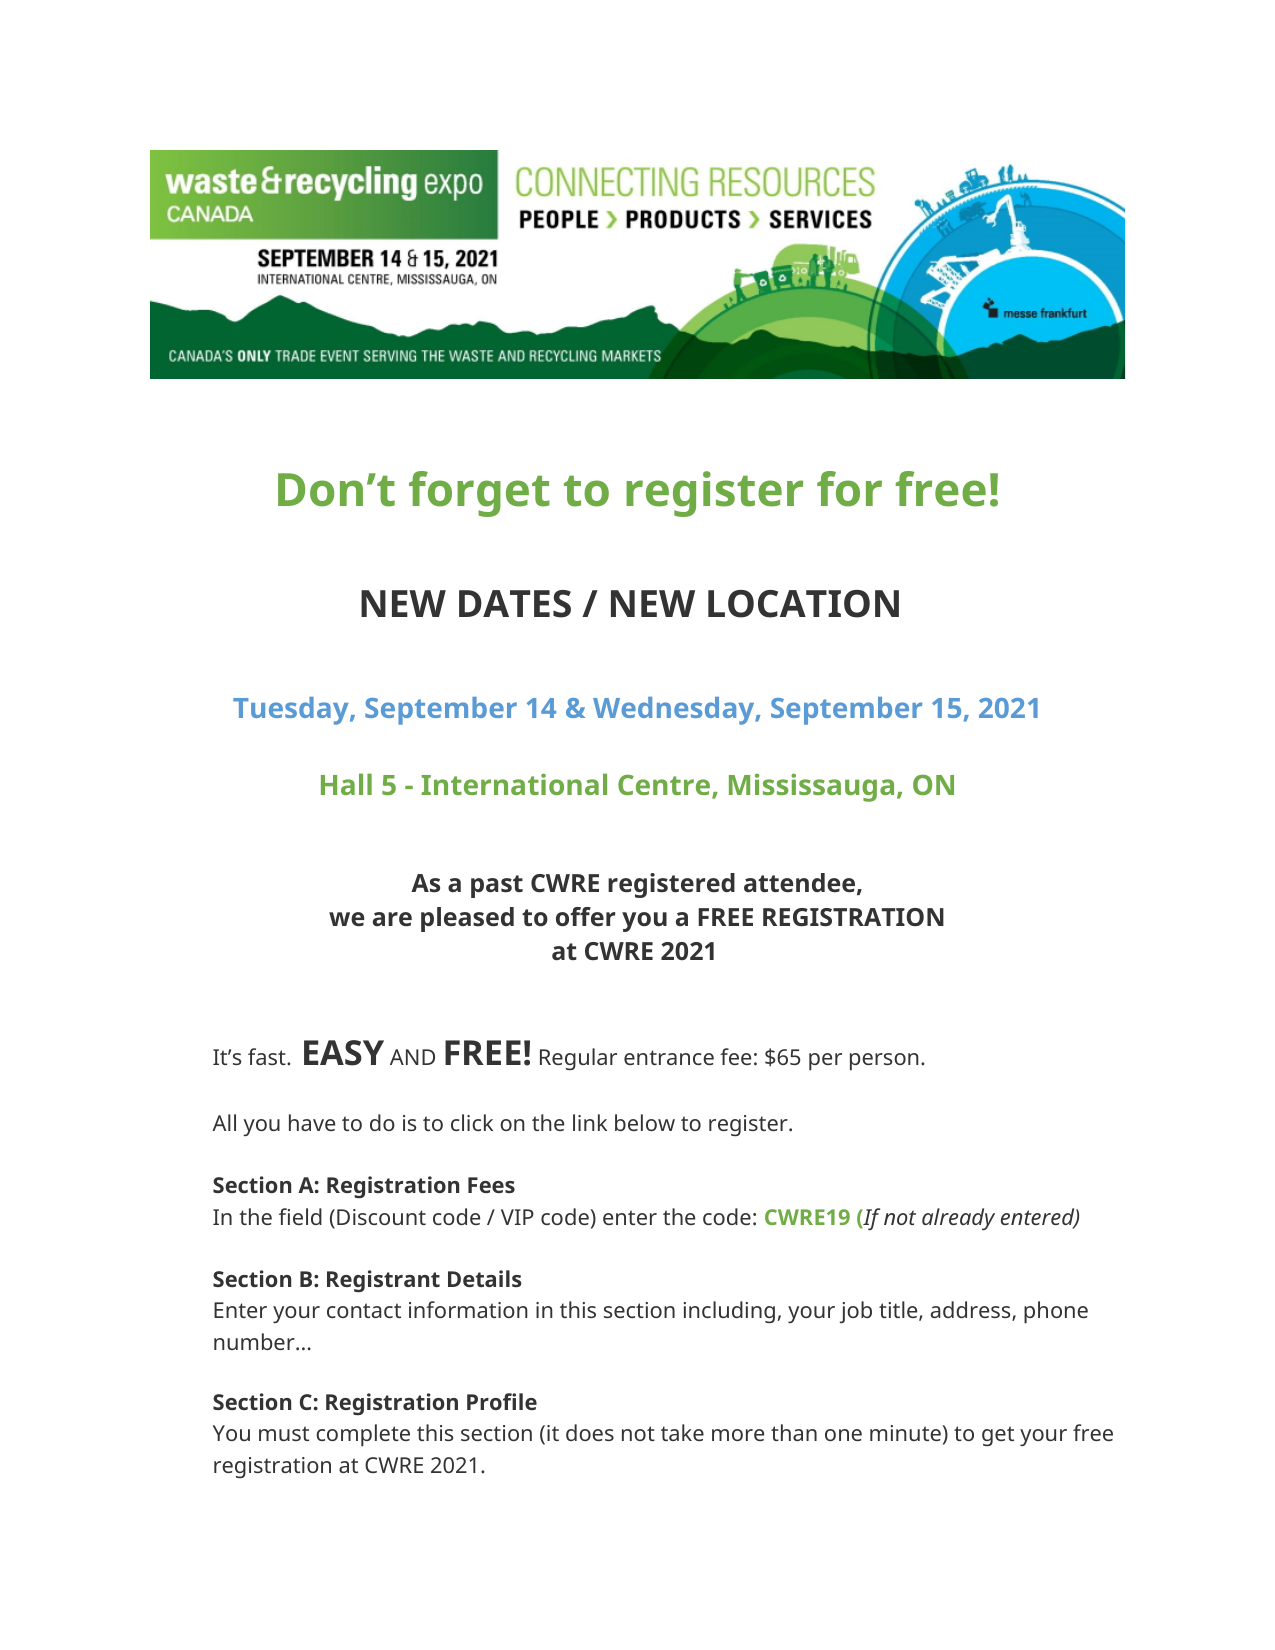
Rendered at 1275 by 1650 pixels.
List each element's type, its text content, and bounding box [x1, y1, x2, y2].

text It’s fast. EASY AND FREE! Regular entrance fee: $65 per person. All you have to do is to click on the link below to register. Section A: Registration Fees In the field (Discount code / VIP code) enter the code: CWRE19 (If not already entered) Section B: Registrant Details Enter your contact information in this section including, your job title, address, phone number… [212, 1028, 1125, 1357]
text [212, 1386, 1125, 1479]
text Tuesday, September 14 & Wednesday, September 15, 2021 Hall 5 - International Centre, Mississauga, ON As a past CWRE registered attendee, we are pleased to offer you a FREE REGISTRATION at CWRE 2021 [150, 688, 1125, 999]
text NEW DATES / NEW LOCATION [150, 577, 1125, 659]
text Don’t forget to register for free! [150, 457, 1125, 548]
picture [150, 150, 1125, 379]
